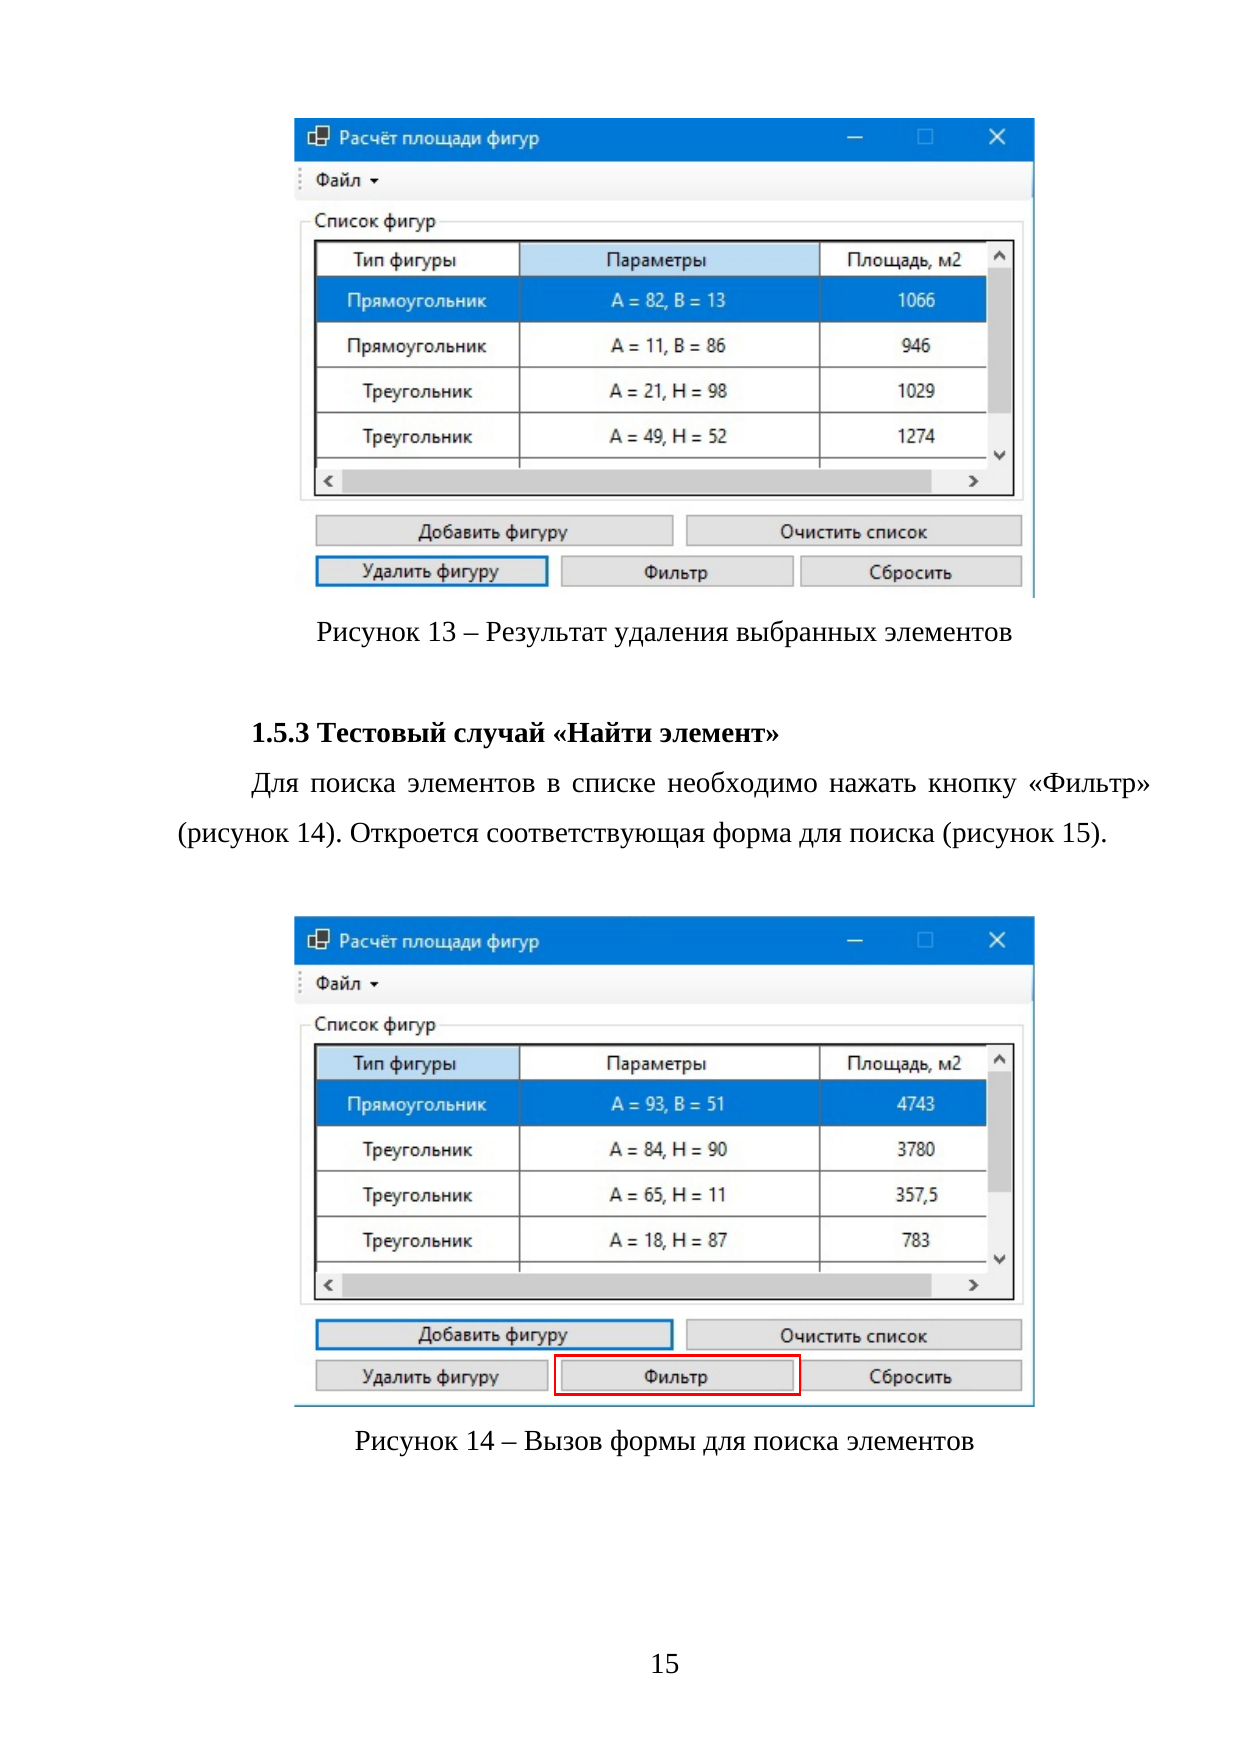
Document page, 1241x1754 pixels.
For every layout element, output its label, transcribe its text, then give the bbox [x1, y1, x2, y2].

text 1.5.3 Тестовый случай «Найти элемент» [177, 715, 1152, 748]
picture [294, 118, 1035, 598]
picture [294, 916, 1035, 1407]
text Рисунок 14 – Вызов формы для поиска элементов [177, 1423, 1152, 1457]
text Для поиска элементов в списке необходимо нажать кнопку «Фильтр» (рисунок 14). Откроется соответствующая форма для поиска (рисунок 15). [177, 765, 1152, 849]
text Рисунок 13 – Результат удаления выбранных элементов [177, 614, 1152, 648]
